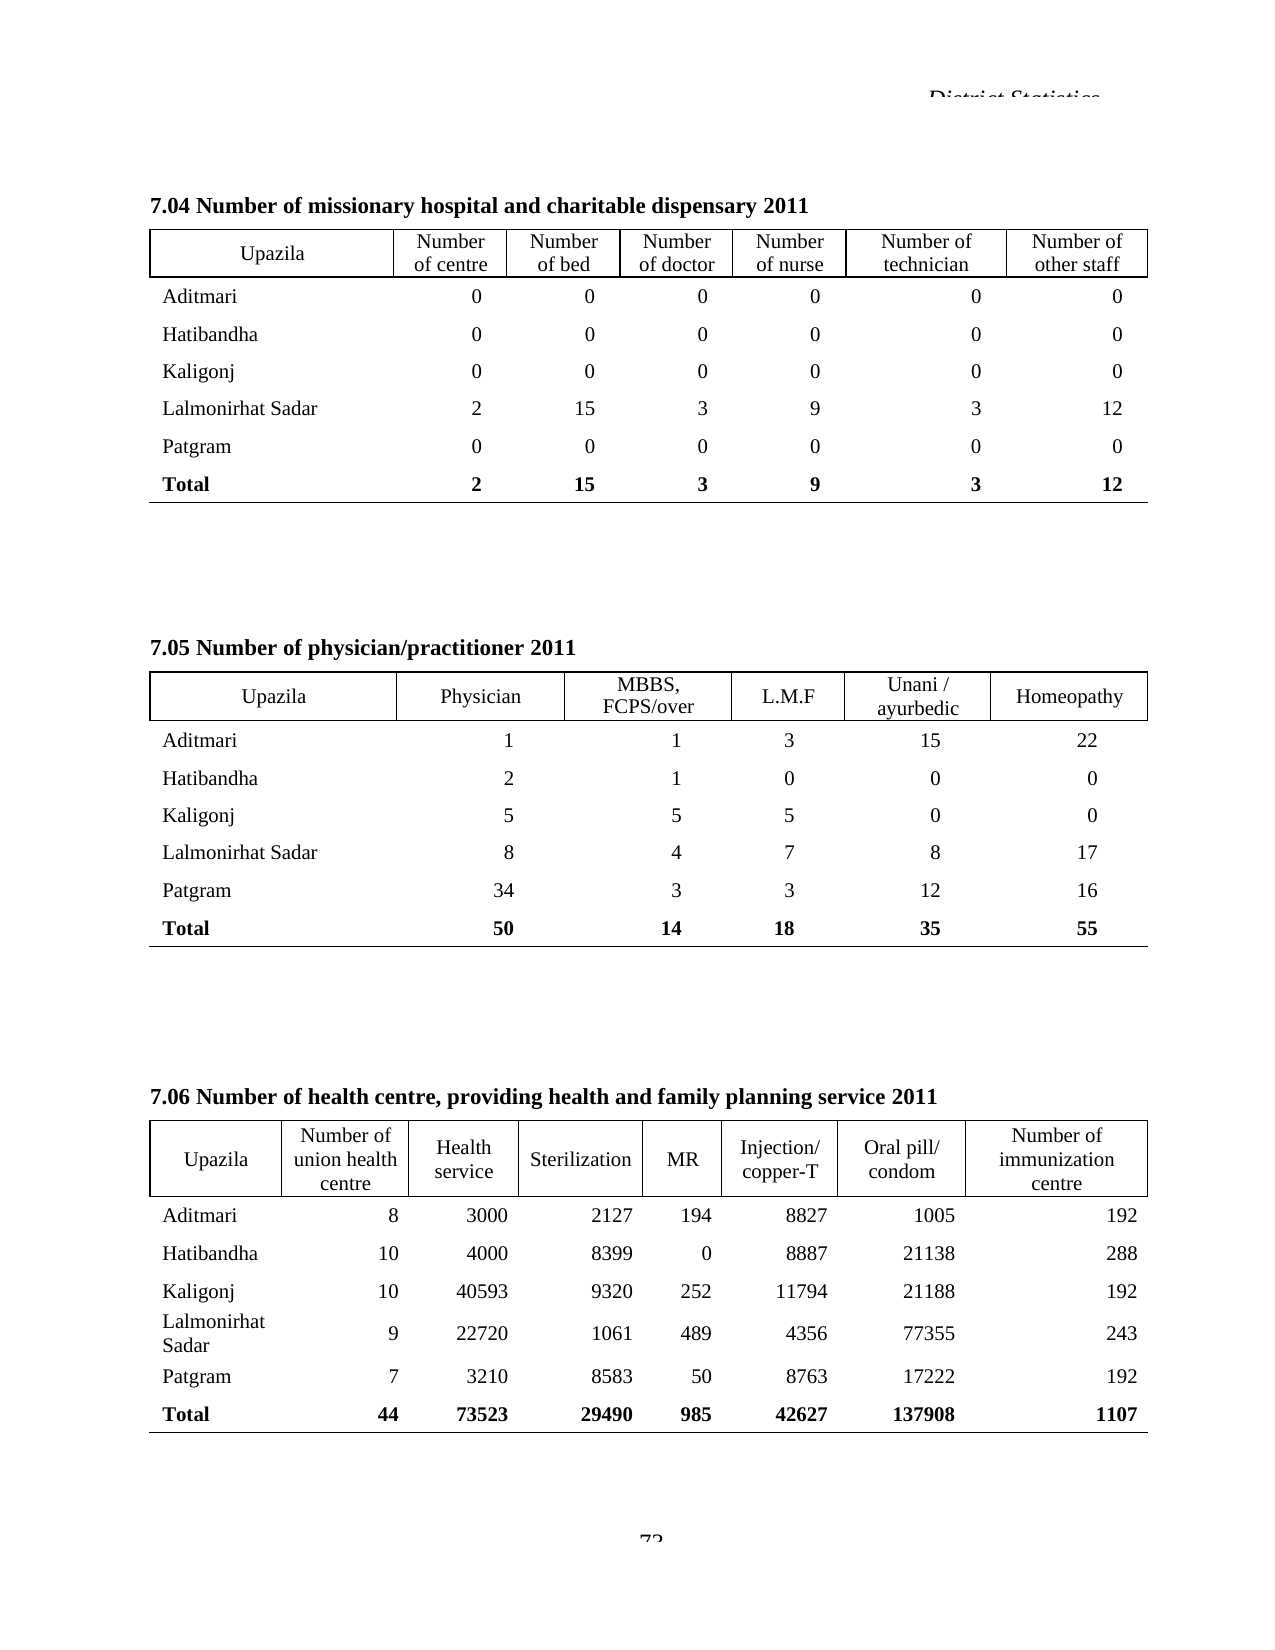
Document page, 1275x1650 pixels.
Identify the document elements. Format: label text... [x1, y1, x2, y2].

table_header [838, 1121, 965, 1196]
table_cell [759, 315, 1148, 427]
list Number of missionary hospital and charitable dispensary 2011 [150, 192, 1169, 218]
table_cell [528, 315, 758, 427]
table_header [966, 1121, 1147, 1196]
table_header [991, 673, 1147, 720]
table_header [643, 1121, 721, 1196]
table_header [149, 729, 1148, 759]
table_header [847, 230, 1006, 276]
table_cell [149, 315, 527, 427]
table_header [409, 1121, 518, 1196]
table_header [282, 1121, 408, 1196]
list Number of health centre, providing health and family planning service 2011 [150, 1083, 1169, 1109]
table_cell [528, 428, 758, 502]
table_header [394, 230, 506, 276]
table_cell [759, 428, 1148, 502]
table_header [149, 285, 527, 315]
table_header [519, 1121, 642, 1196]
list Number of physician/practitioner 2011 [150, 634, 1169, 661]
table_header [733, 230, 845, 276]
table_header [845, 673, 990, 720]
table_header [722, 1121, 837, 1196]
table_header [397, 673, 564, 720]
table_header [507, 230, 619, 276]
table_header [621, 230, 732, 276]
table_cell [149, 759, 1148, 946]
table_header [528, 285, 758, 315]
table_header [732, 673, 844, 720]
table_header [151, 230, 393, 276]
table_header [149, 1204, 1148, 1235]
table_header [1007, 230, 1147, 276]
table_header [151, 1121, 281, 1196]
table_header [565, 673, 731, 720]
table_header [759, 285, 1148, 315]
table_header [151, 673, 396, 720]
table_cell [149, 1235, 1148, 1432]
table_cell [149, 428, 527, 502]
